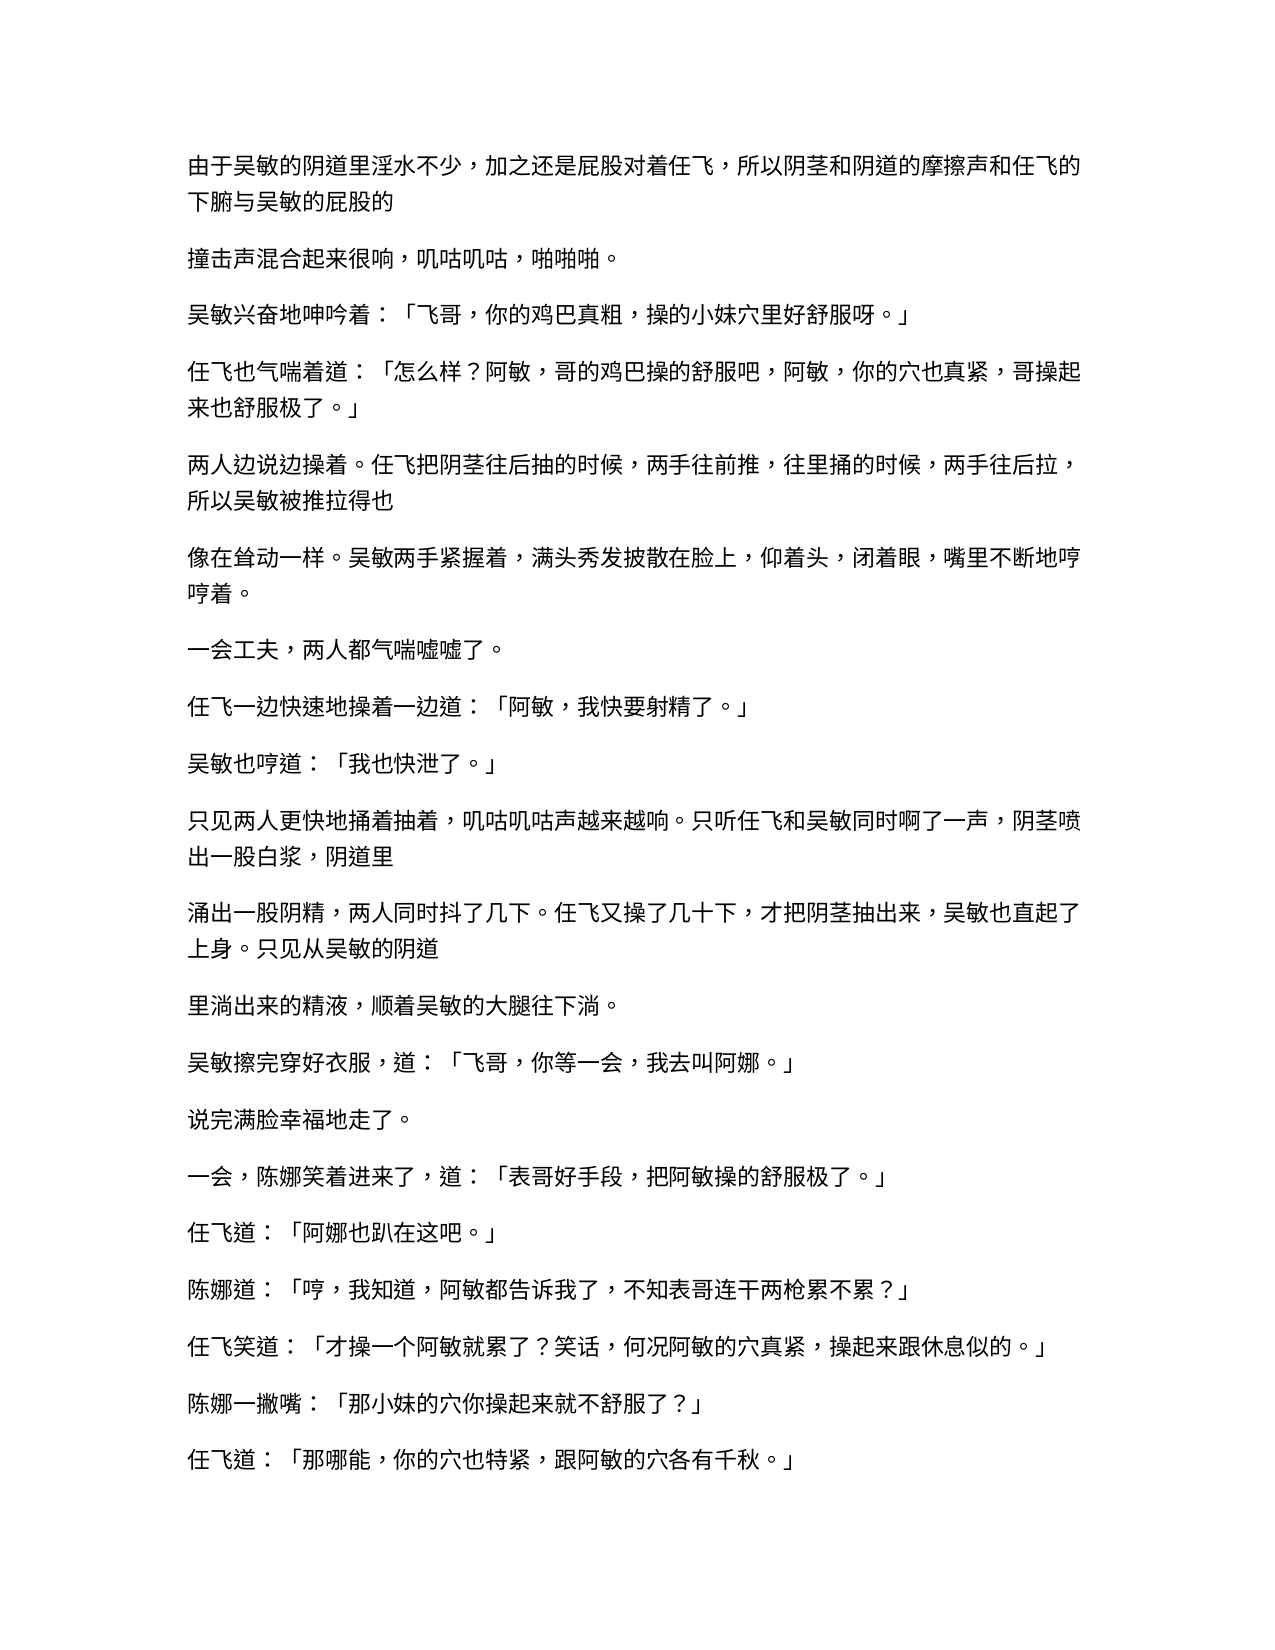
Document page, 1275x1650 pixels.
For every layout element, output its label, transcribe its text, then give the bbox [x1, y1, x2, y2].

text 涌出一股阴精，两人同时抖了几下。任飞又操了几十下，才把阴茎抽出来，吴敏也直起了上身。只见从吴敏的阴道 [187, 897, 1087, 964]
text 像在耸动一样。吴敏两手紧握着，满头秀发披散在脸上，仰着头，闭着眼，嘴里不断地哼哼着。 [187, 542, 1087, 609]
text 说完满脸幸福地走了。 [187, 1104, 1087, 1135]
text 吴敏兴奋地呻吟着：「飞哥，你的鸡巴真粗，操的小妹穴里好舒服呀。」 [187, 299, 1087, 331]
text 里淌出来的精液，顺着吴敏的大腿往下淌。 [187, 990, 1087, 1021]
text 吴敏擦完穿好衣服，道：「飞哥，你等一会，我去叫阿娜。」 [187, 1047, 1087, 1078]
text 一会工夫，两人都气喘嘘嘘了。 [187, 634, 1087, 666]
text 只见两人更快地捅着抽着，叽咕叽咕声越来越响。只听任飞和吴敏同时啊了一声，阴茎喷出一股白浆，阴道里 [187, 805, 1087, 872]
text 任飞笑道：「才操一个阿敏就累了？笑话，何况阿敏的穴真紧，操起来跟休息似的。」 [187, 1331, 1087, 1362]
text 由于吴敏的阴道里淫水不少，加之还是屁股对着任飞，所以阴茎和阴道的摩擦声和任飞的下腑与吴敏的屁股的 [187, 150, 1087, 217]
text 一会，陈娜笑着进来了，道：「表哥好手段，把阿敏操的舒服极了。」 [187, 1160, 1087, 1192]
text 任飞也气喘着道：「怎么样？阿敏，哥的鸡巴操的舒服吧，阿敏，你的穴也真紧，哥操起来也舒服极了。」 [187, 356, 1087, 423]
text 任飞道：「阿娜也趴在这吧。」 [187, 1217, 1087, 1248]
text 陈娜道：「哼，我知道，阿敏都告诉我了，不知表哥连干两枪累不累？」 [187, 1274, 1087, 1305]
text 两人边说边操着。任飞把阴茎往后抽的时候，两手往前推，往里捅的时候，两手往后拉，所以吴敏被推拉得也 [187, 449, 1087, 516]
text 任飞一边快速地操着一边道：「阿敏，我快要射精了。」 [187, 691, 1087, 722]
text 撞击声混合起来很响，叽咕叽咕，啪啪啪。 [187, 243, 1087, 274]
text 吴敏也哼道：「我也快泄了。」 [187, 748, 1087, 779]
text 任飞道：「那哪能，你的穴也特紧，跟阿敏的穴各有千秋。」 [187, 1444, 1087, 1476]
text 陈娜一撇嘴：「那小妹的穴你操起来就不舒服了？」 [187, 1387, 1087, 1419]
